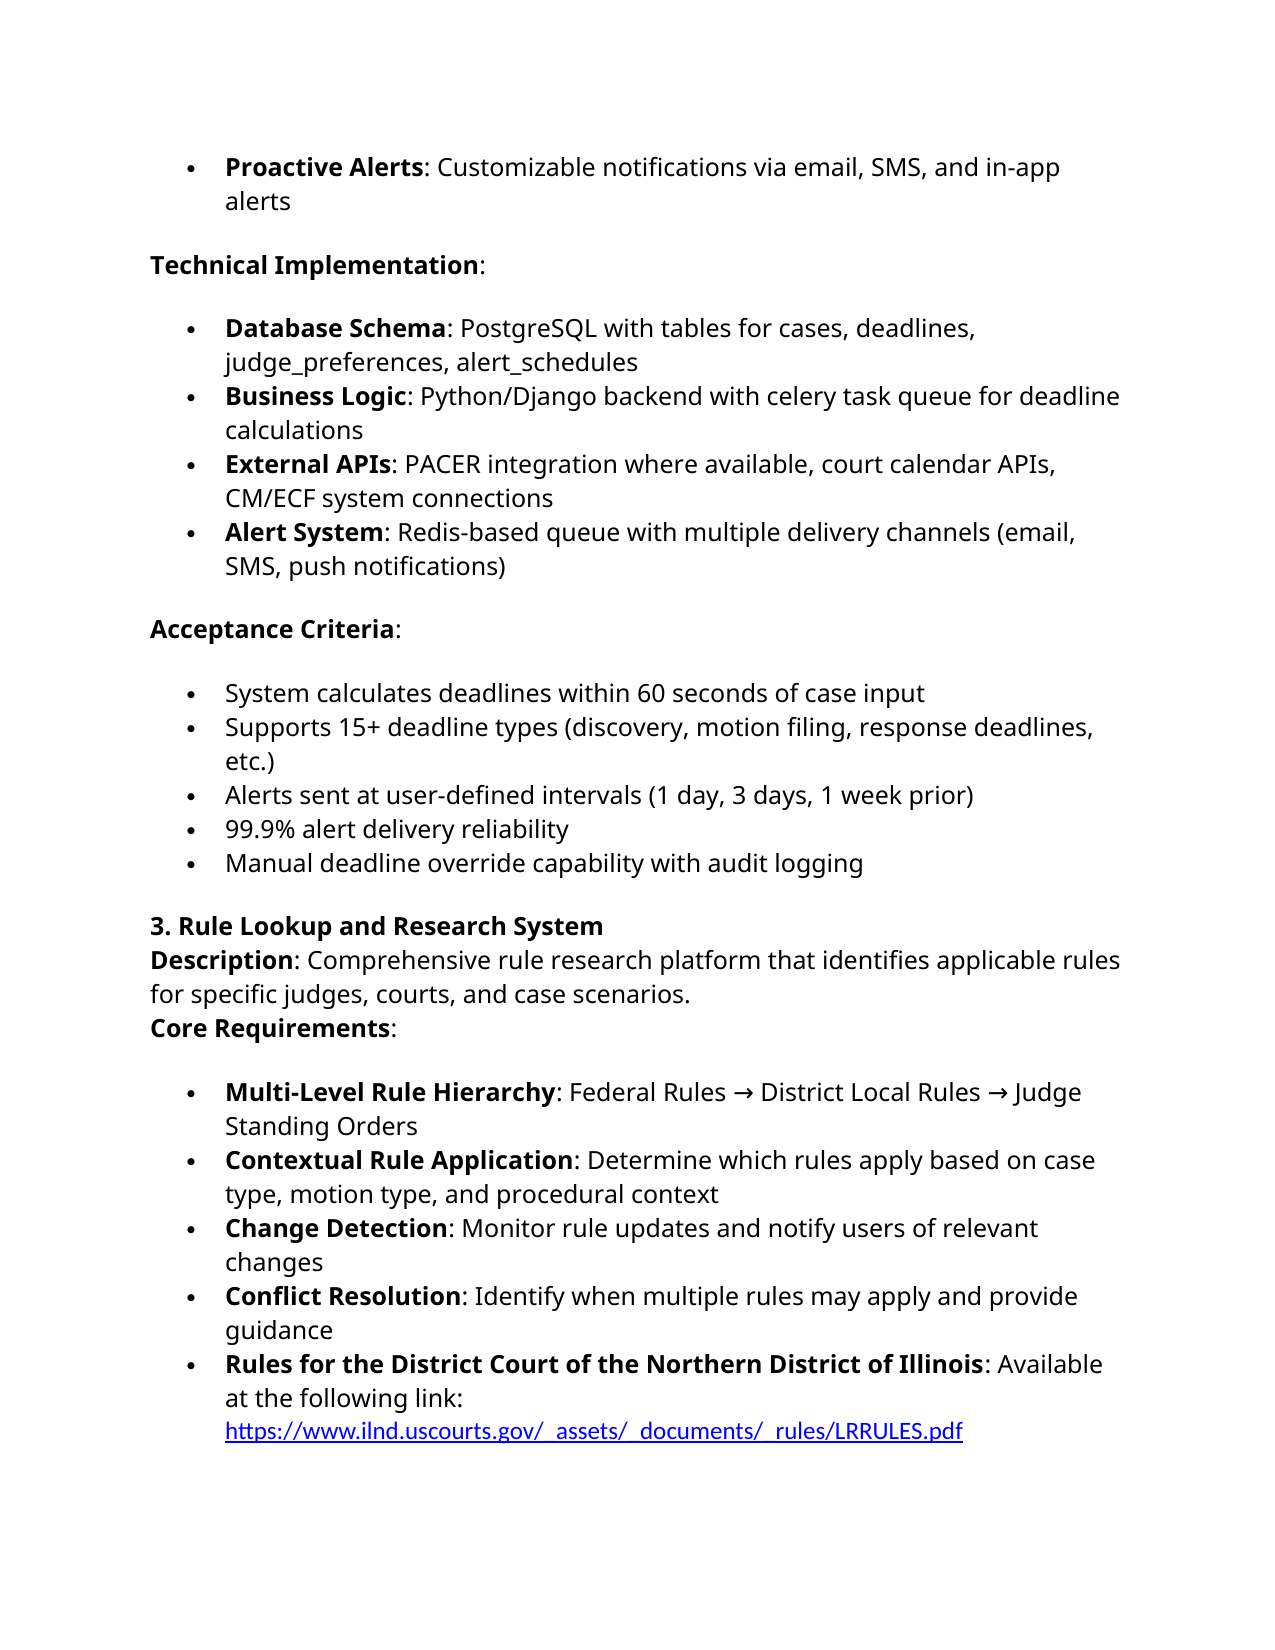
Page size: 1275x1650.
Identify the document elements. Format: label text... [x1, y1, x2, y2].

list Rules for the District Court of the Northern District of Illinois: Available at the following link: https://www.ilnd.uscourts.gov/_assets/_documents/_rules/LRRULES.pdf [187, 1347, 1125, 1446]
text Technical Implementation: [150, 247, 1125, 281]
list Proactive Alerts: Customizable notifications via email, SMS, and in-app alerts [187, 150, 1125, 218]
list Database Schema: PostgreSQL with tables for cases, deadlines, judge_preferences, alert_schedules [187, 311, 1125, 379]
list Contextual Rule Application: Determine which rules apply based on case type, motion type, and procedural context [187, 1142, 1125, 1211]
list Alert System: Redis-based queue with multiple delivery channels (email, SMS, push notifications) [187, 515, 1125, 583]
text Description: Comprehensive rule research platform that identifies applicable rules for specific judges, courts, and case scenarios. [150, 943, 1125, 1011]
list Alerts sent at user-defined intervals (1 day, 3 days, 1 week prior) [187, 778, 1125, 812]
text Acceptance Criteria: [150, 612, 1125, 646]
list Business Logic: Python/Django backend with celery task queue for deadline calculations [187, 379, 1125, 447]
text 3. Rule Lookup and Research System [150, 909, 1125, 943]
list 99.9% alert delivery reliability [187, 812, 1125, 846]
list Change Detection: Monitor rule updates and notify users of relevant changes [187, 1211, 1125, 1279]
text Core Requirements: [150, 1011, 1125, 1045]
list External APIs: PACER integration where available, court calendar APIs, CM/ECF system connections [187, 447, 1125, 515]
list Conflict Resolution: Identify when multiple rules may apply and provide guidance [187, 1279, 1125, 1347]
list Manual deadline override capability with audit logging [187, 846, 1125, 880]
list Multi-Level Rule Hierarchy: Federal Rules → District Local Rules → Judge Standing Orders [187, 1074, 1125, 1142]
list Supports 15+ deadline types (discovery, motion filing, response deadlines, etc.) [187, 709, 1125, 778]
list System calculates deadlines within 60 seconds of case input [187, 675, 1125, 709]
